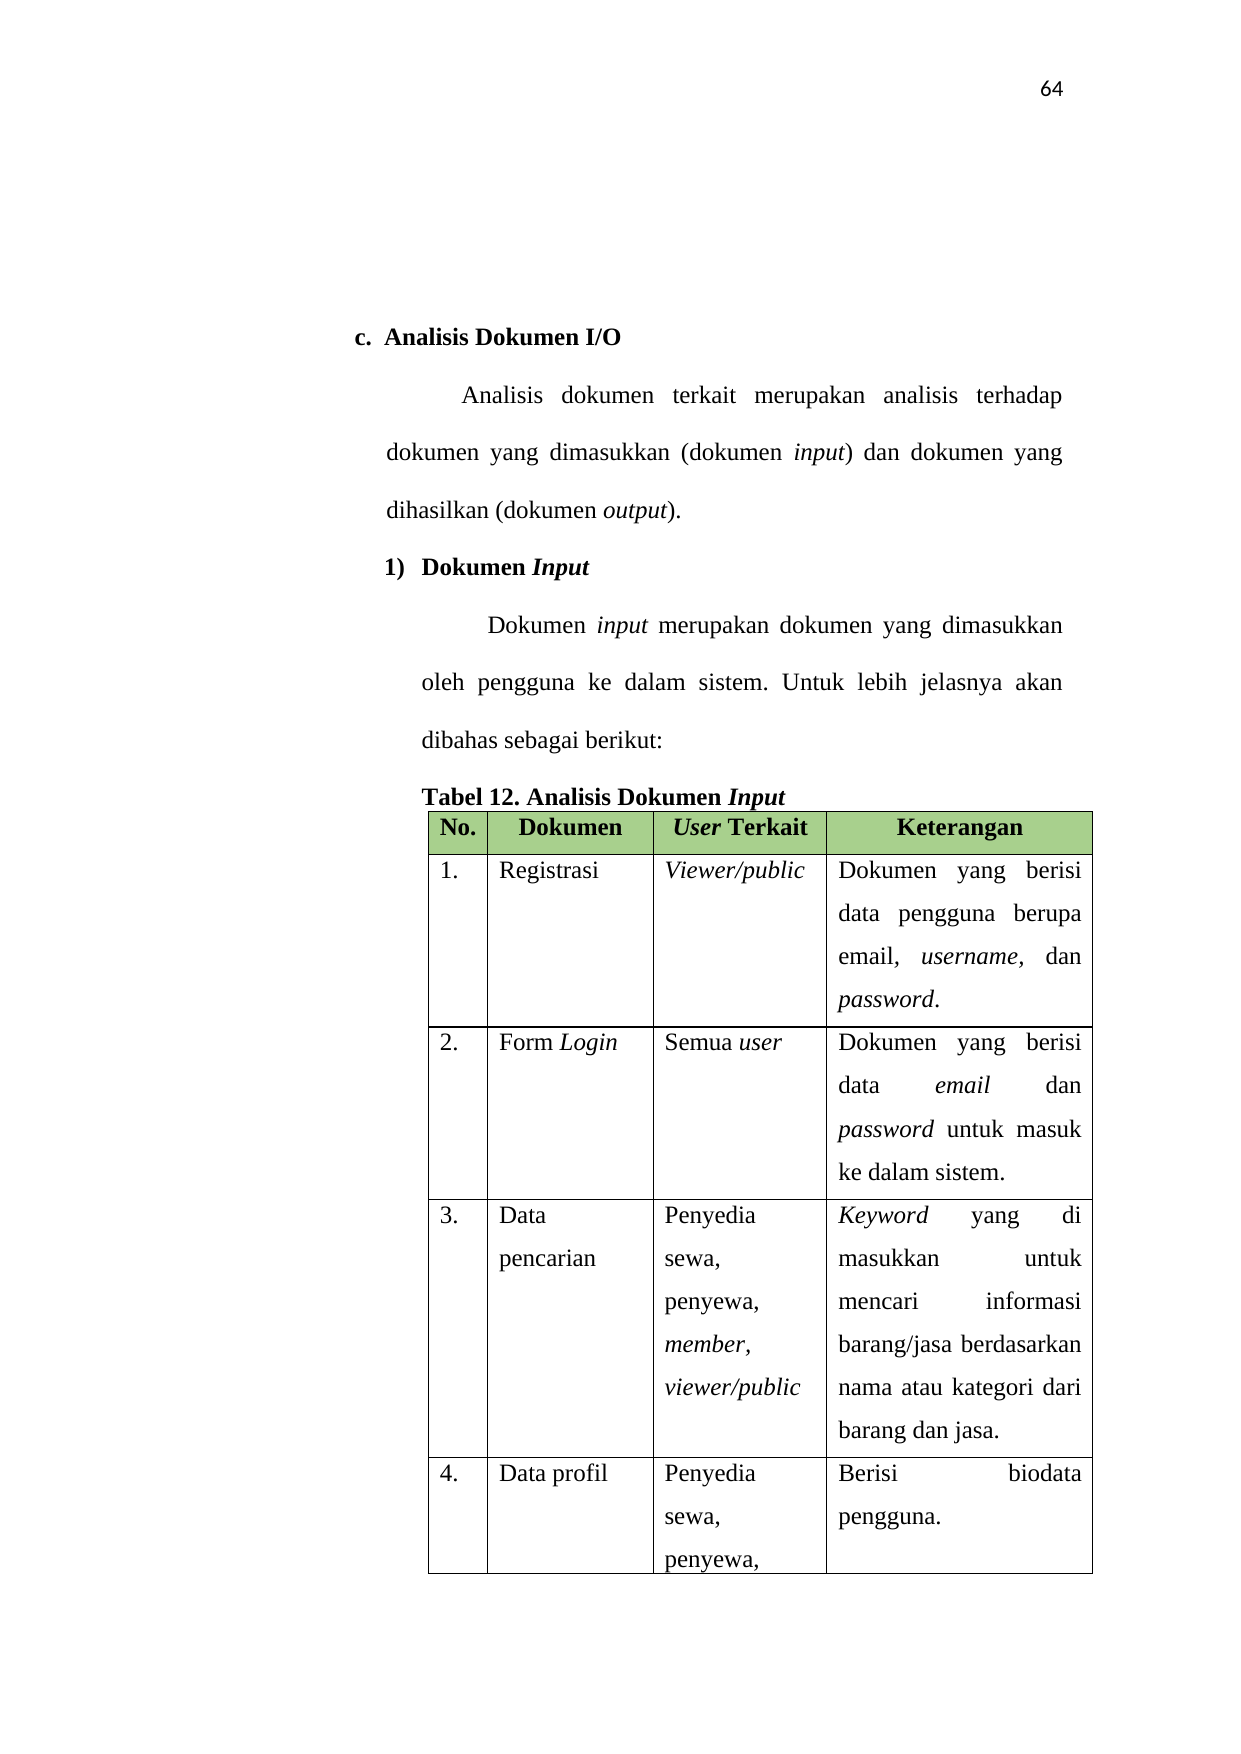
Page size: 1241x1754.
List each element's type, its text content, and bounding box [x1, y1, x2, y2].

table_cell Dokumen yang berisi data pengguna berupa email, username, dan password. [827, 855, 1092, 1026]
table_cell 1. [429, 855, 487, 1026]
table_cell Penyedia sewa, penyewa, member [654, 1458, 826, 1573]
table_cell Keyword yang di masukkan untuk mencari informasi barang/jasa berdasarkan nama atau kategori dari barang dan jasa. [827, 1200, 1092, 1457]
table_header No. [429, 812, 487, 854]
table_header Dokumen [488, 812, 653, 854]
table_cell Data profil [488, 1458, 653, 1573]
table_cell Dokumen yang berisi data email dan password untuk masuk ke dalam sistem. [827, 1028, 1092, 1199]
table_cell 3. [429, 1200, 487, 1457]
table_cell Data pencarian [488, 1200, 653, 1457]
table_cell 2. [429, 1028, 487, 1199]
table_cell Penyedia sewa, penyewa, member, viewer/public [654, 1200, 826, 1457]
list Tabel 12. Analisis Dokumen Input [407, 782, 1063, 811]
table_cell Semua user [654, 1028, 826, 1199]
list Analisis Dokumen I/O [354, 322, 1063, 351]
list Dokumen input merupakan dokumen yang dimasukkan oleh pengguna ke dalam sistem. Untuk lebih jelasnya akan dibahas sebagai berikut: [421, 610, 1063, 754]
table_cell Viewer/public [654, 855, 826, 1026]
table_header Keterangan [827, 812, 1092, 854]
list Analisis dokumen terkait merupakan analisis terhadap dokumen yang dimasukkan (dokumen input) dan dokumen yang dihasilkan (dokumen output). [386, 380, 1063, 524]
list Dokumen Input [384, 552, 1063, 581]
table_header User Terkait [654, 812, 826, 854]
table_cell 4. [429, 1458, 487, 1573]
table_cell Registrasi [488, 855, 653, 1026]
table_cell Berisi biodata pengguna. [827, 1458, 1092, 1573]
table_cell Form Login [488, 1028, 653, 1199]
